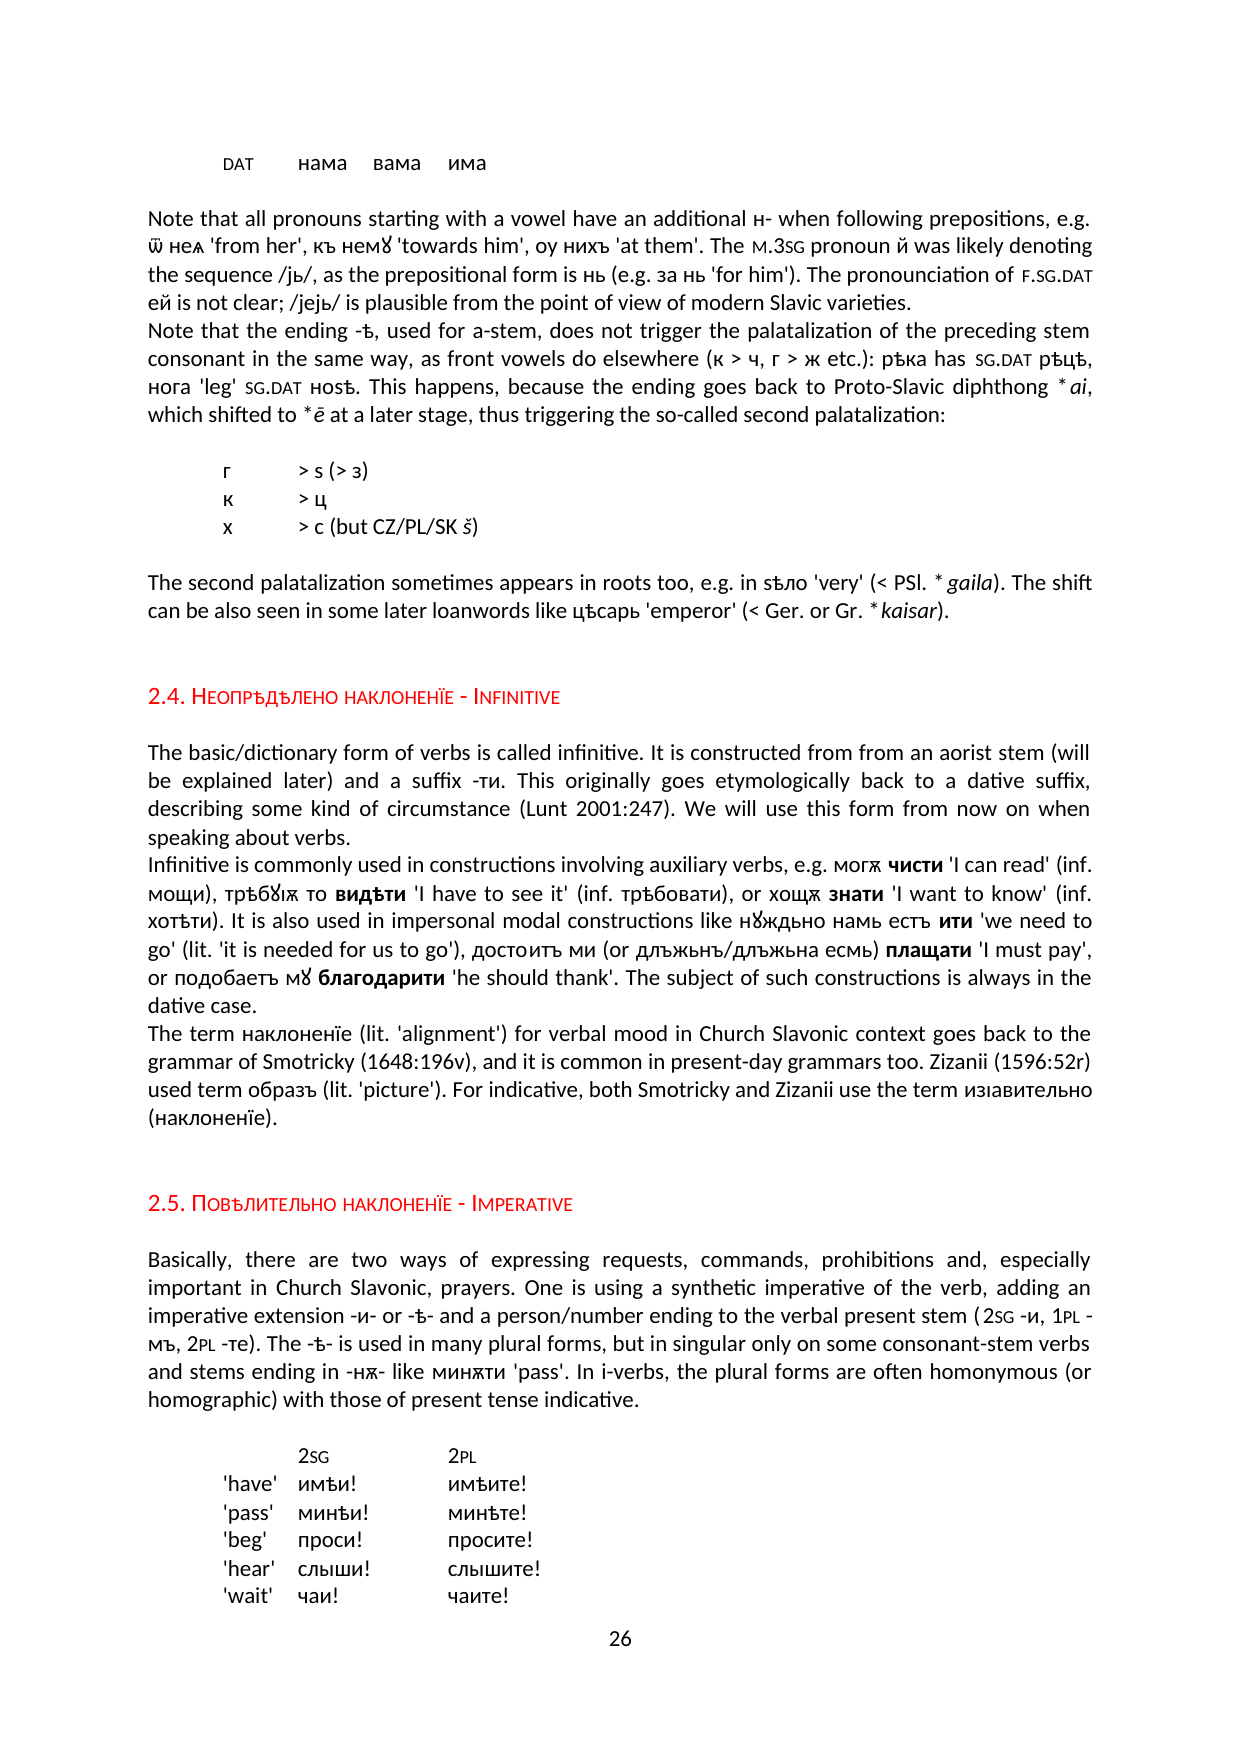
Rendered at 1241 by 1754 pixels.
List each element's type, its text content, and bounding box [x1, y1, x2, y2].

text Note that the ending -ѣ, used for a-stem, does not trigger the palatalization of the preceding stem consonant in the same way, as front vowels do elsewhere (к > ч, г > ж etc.): рѣка has sg.dat рѣцѣ, нога 'leg' sg.dat ноsѣ. This happens, because the ending goes back to Proto-Slavic diphthong *ai, which shifted to *ē at a later stage, thus triggering the so-called second palatalization: [148, 316, 1093, 428]
text dat нама вама има [223, 148, 1093, 176]
text The basic/dictionary form of verbs is called infinitive. It is constructed from from an aorist stem (will be explained later) and a suffix -ти. This originally goes etymologically back to a dative suffix, describing some kind of circumstance (Lunt 2001:247). We will use this form from now on when speaking about verbs. [148, 738, 1093, 851]
text 'pass' минѣи! минѣте! [223, 1498, 1093, 1526]
text 'wait' чаи! чаите! [223, 1582, 1093, 1610]
text Infinitive is commonly used in constructions involving auxiliary verbs, e.g. могѫ чисти 'I can read' (inf. мощи), трѣбꙋıѫ то видѣти 'I have to see it' (inf. трѣбовати), or хощѫ знати 'I want to know' (inf. хотѣти). It is also used in impersonal modal constructions like нꙋждьно намь естъ ити 'we need to go' (lit. 'it is needed for us to go'), достоитъ ми (or длъжьнъ/длъжьна есмь) плащати 'I must pay', or подобаетъ мꙋ благодарити 'he should thank'. The subject of such constructions is always in the dative case. [148, 851, 1093, 1019]
text The term наклоненïе (lit. 'alignment') for verbal mood in Church Slavonic context goes back to the grammar of Smotricky (1648:196v), and it is common in present-day grammars too. Zizanii (1596:52r) used term образъ (lit. 'picture'). For indicative, both Smotricky and Zizanii use the term изıавительно (наклоненïе). [148, 1019, 1093, 1131]
text 'have' имѣи! имѣите! [223, 1469, 1093, 1498]
subtitle 2.4. Неопрѣдѣлено наклоненïе - Infinitive [148, 680, 1093, 711]
subtitle 2.5. Повѣлительно наклоненïе - Imperative [148, 1187, 1093, 1217]
text Note that all pronouns starting with a vowel have an additional н- when following prepositions, e.g. ѿ неѧ 'from her', къ немꙋ 'towards him', оу нихъ 'at them'. The m.3sg pronoun й was likely denoting the sequence /jь/, as the prepositional form is нь (e.g. за нь 'for him'). The pronounciation of f.sg.dat ей is not clear; /jejь/ is plausible from the point of view of modern Slavic varieties. [148, 204, 1093, 316]
text 'hear' слыши! слышите! [223, 1554, 1093, 1582]
text х > с (but CZ/PL/SK š) [223, 512, 1093, 540]
text г > s (> з) [223, 456, 1093, 484]
text Basically, there are two ways of expressing requests, commands, prohibitions and, especially important in Church Slavonic, prayers. One is using a synthetic imperative of the verb, adding an imperative extension -и- or -ѣ- and a person/number ending to the verbal present stem (2sg -и, 1pl -мъ, 2pl -те). The -ѣ- is used in many plural forms, but in singular only on some consonant-stem verbs and stems ending in -нѫ- like минѫти 'pass'. In i-verbs, the plural forms are often homonymous (or homographic) with those of present tense indicative. [148, 1245, 1093, 1413]
text 'beg' проси! просите! [223, 1526, 1093, 1554]
text к > ц [223, 484, 1093, 512]
text The second palatalization sometimes appears in roots too, e.g. in sѣло 'very' (< PSl. *gaila). The shift can be also seen in some later loanwords like цѣсарь 'emperor' (< Ger. or Gr. *kaisar). [148, 568, 1093, 624]
text 2sg 2pl [223, 1442, 1093, 1469]
